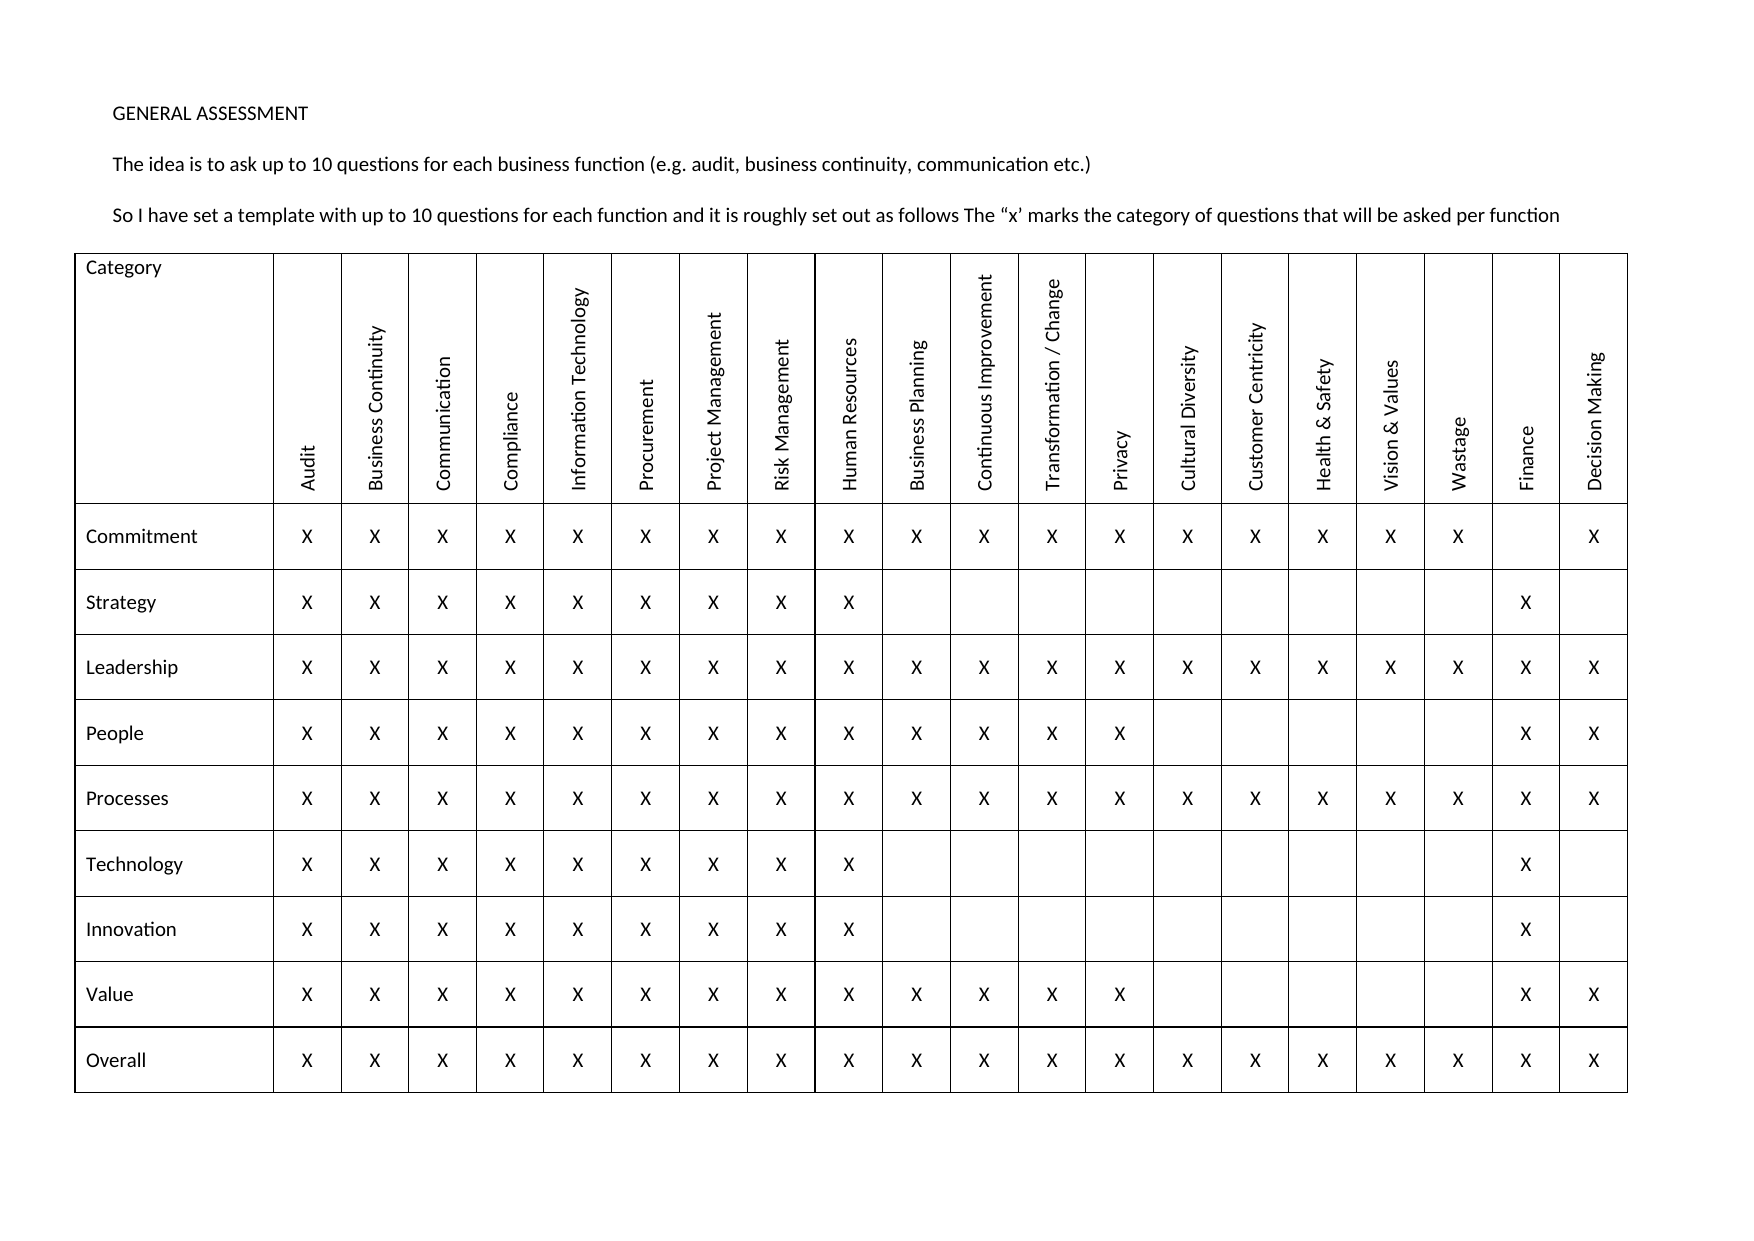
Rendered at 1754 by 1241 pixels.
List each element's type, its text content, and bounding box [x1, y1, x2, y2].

table_cell [1357, 962, 1424, 1026]
table_cell X [274, 897, 341, 961]
table_cell [1357, 897, 1424, 961]
table_cell X [680, 766, 747, 830]
table_cell X [1357, 504, 1424, 568]
table_cell X [748, 700, 814, 765]
table_header Cultural Diversity [1154, 254, 1221, 503]
table_header Wastage [1425, 254, 1492, 503]
table_cell Overall [76, 1028, 273, 1092]
table_cell [1019, 831, 1085, 896]
table_cell X [1289, 1028, 1356, 1092]
table_cell X [883, 766, 950, 830]
table_cell X [1560, 700, 1627, 765]
table_cell [1289, 570, 1356, 634]
table_cell Commitment [76, 504, 273, 568]
table_header Human Resources [816, 254, 882, 503]
table_cell X [1019, 766, 1085, 830]
table_cell X [409, 766, 476, 830]
table_cell X [951, 1028, 1018, 1092]
table_header Procurement [612, 254, 679, 503]
table_cell [1019, 897, 1085, 961]
table_header Customer Centricity [1222, 254, 1288, 503]
table_cell X [1493, 962, 1559, 1026]
table_header Compliance [477, 254, 543, 503]
text The idea is to ask up to 10 questions for each business function (e.g. audit, business continuity, communication etc.) [112, 151, 1679, 177]
table_cell [1560, 897, 1627, 961]
table_cell [1357, 570, 1424, 634]
table_cell X [1222, 504, 1288, 568]
table_cell X [342, 700, 408, 765]
table_cell X [1493, 897, 1559, 961]
table_cell X [748, 504, 814, 568]
table_cell X [1493, 635, 1559, 699]
table_cell X [274, 635, 341, 699]
table_cell X [477, 570, 543, 634]
table_cell X [477, 962, 543, 1026]
table_cell X [1425, 1028, 1492, 1092]
table_cell Leadership [76, 635, 273, 699]
text So I have set a template with up to 10 questions for each function and it is roughly set out as follows The “x’ marks the category of questions that will be asked per function [112, 202, 1679, 227]
table_cell [1560, 831, 1627, 896]
table_cell [883, 570, 950, 634]
table_cell X [477, 504, 543, 568]
table_cell X [409, 897, 476, 961]
table_cell X [680, 897, 747, 961]
table_cell X [274, 962, 341, 1026]
table_cell X [1154, 504, 1221, 568]
table_cell X [816, 635, 882, 699]
table_cell X [612, 635, 679, 699]
table_cell [1289, 962, 1356, 1026]
table_cell X [951, 766, 1018, 830]
table_cell [1222, 962, 1288, 1026]
table_cell X [951, 504, 1018, 568]
table_header Decision Making [1560, 254, 1627, 503]
table_cell X [342, 635, 408, 699]
table_cell [1289, 700, 1356, 765]
table_cell X [816, 504, 882, 568]
table_cell X [1560, 766, 1627, 830]
table_cell [1425, 831, 1492, 896]
table_cell [1425, 700, 1492, 765]
table_cell X [612, 962, 679, 1026]
table_cell [1154, 700, 1221, 765]
table_cell X [951, 700, 1018, 765]
table_header Vision & Values [1357, 254, 1424, 503]
table_cell [951, 831, 1018, 896]
table_cell [1357, 700, 1424, 765]
table_cell X [612, 766, 679, 830]
table_cell X [680, 831, 747, 896]
table_cell [1425, 897, 1492, 961]
table_cell [1357, 831, 1424, 896]
table_cell X [883, 1028, 950, 1092]
table_cell X [748, 766, 814, 830]
table_cell X [1019, 635, 1085, 699]
table_cell X [680, 962, 747, 1026]
table_cell [1154, 897, 1221, 961]
table_cell X [342, 962, 408, 1026]
table_cell X [1086, 504, 1153, 568]
table_cell X [409, 570, 476, 634]
table_cell [1425, 962, 1492, 1026]
table_cell X [883, 700, 950, 765]
table_cell [1222, 831, 1288, 896]
table_cell X [1493, 831, 1559, 896]
table_cell X [1019, 700, 1085, 765]
table_cell [883, 831, 950, 896]
table_cell X [544, 831, 611, 896]
table_cell X [1222, 766, 1288, 830]
table_cell [1154, 962, 1221, 1026]
table_cell X [409, 635, 476, 699]
table_cell X [274, 766, 341, 830]
table_cell X [274, 1028, 341, 1092]
table_cell X [748, 635, 814, 699]
table_cell X [409, 504, 476, 568]
table_cell X [342, 570, 408, 634]
table_cell X [544, 962, 611, 1026]
table_cell X [1357, 1028, 1424, 1092]
table_cell X [342, 766, 408, 830]
table_cell X [680, 700, 747, 765]
table_cell X [477, 831, 543, 896]
table_cell X [409, 700, 476, 765]
table_cell X [274, 831, 341, 896]
table_cell X [1086, 635, 1153, 699]
table_cell X [477, 1028, 543, 1092]
table_cell X [680, 504, 747, 568]
table_cell X [612, 1028, 679, 1092]
table_header Communication [409, 254, 476, 503]
table_cell X [816, 766, 882, 830]
table_cell X [544, 635, 611, 699]
table_cell X [544, 570, 611, 634]
table_cell X [1086, 962, 1153, 1026]
table_cell Innovation [76, 897, 273, 961]
table_cell X [816, 897, 882, 961]
table_cell [1222, 700, 1288, 765]
table_header Privacy [1086, 254, 1153, 503]
table_cell X [816, 1028, 882, 1092]
table_cell X [1289, 635, 1356, 699]
table_cell [1154, 831, 1221, 896]
table_cell [1019, 570, 1085, 634]
table_cell X [1289, 766, 1356, 830]
table_cell X [748, 897, 814, 961]
table_cell X [274, 504, 341, 568]
table_cell X [1425, 504, 1492, 568]
table_cell X [1493, 1028, 1559, 1092]
table_header Category [76, 254, 273, 503]
table_cell [1154, 570, 1221, 634]
table_cell X [477, 700, 543, 765]
table_cell X [544, 897, 611, 961]
table_cell X [1493, 766, 1559, 830]
table_cell X [816, 831, 882, 896]
table_cell X [1560, 504, 1627, 568]
table_cell X [1019, 504, 1085, 568]
table_header Finance [1493, 254, 1559, 503]
table_cell X [951, 635, 1018, 699]
table_cell X [477, 897, 543, 961]
table_cell [951, 570, 1018, 634]
table_header Transformation / Change [1019, 254, 1085, 503]
table_cell X [1357, 766, 1424, 830]
table_cell X [1086, 1028, 1153, 1092]
table_cell [1493, 504, 1559, 568]
table_header Business Planning [883, 254, 950, 503]
table_cell [1222, 897, 1288, 961]
table_cell X [409, 1028, 476, 1092]
table_cell X [612, 700, 679, 765]
table_cell [1425, 570, 1492, 634]
table_cell X [680, 1028, 747, 1092]
table_cell X [1425, 766, 1492, 830]
table_cell X [544, 700, 611, 765]
table_cell X [1086, 700, 1153, 765]
table_cell X [1425, 635, 1492, 699]
table_cell X [1289, 504, 1356, 568]
table_cell X [680, 570, 747, 634]
table_header Project Management [680, 254, 747, 503]
table_cell [1086, 831, 1153, 896]
table_cell X [1154, 766, 1221, 830]
table_cell Processes [76, 766, 273, 830]
table_cell X [342, 897, 408, 961]
table_cell X [1560, 1028, 1627, 1092]
table_cell Strategy [76, 570, 273, 634]
table_cell [883, 897, 950, 961]
table_cell X [409, 831, 476, 896]
table_cell X [1493, 700, 1559, 765]
table_cell X [1357, 635, 1424, 699]
table_cell X [1222, 635, 1288, 699]
table_cell [1560, 570, 1627, 634]
table_cell X [883, 962, 950, 1026]
table_cell X [544, 1028, 611, 1092]
table_header Health & Safety [1289, 254, 1356, 503]
table_cell X [409, 962, 476, 1026]
table_cell X [816, 700, 882, 765]
table_cell X [544, 766, 611, 830]
table_cell X [1086, 766, 1153, 830]
table_cell X [342, 1028, 408, 1092]
table_cell X [816, 570, 882, 634]
table_cell [951, 897, 1018, 961]
table_cell [1289, 831, 1356, 896]
table_cell [1086, 570, 1153, 634]
table_header Continuous Improvement [951, 254, 1018, 503]
table_cell X [274, 570, 341, 634]
table_cell X [342, 831, 408, 896]
table_cell X [680, 635, 747, 699]
table_cell X [1493, 570, 1559, 634]
table_cell X [1019, 962, 1085, 1026]
table_cell X [544, 504, 611, 568]
table_cell X [748, 570, 814, 634]
table_header Business Continuity [342, 254, 408, 503]
table_cell X [748, 831, 814, 896]
table_cell X [748, 962, 814, 1026]
table_cell X [1560, 635, 1627, 699]
table_header Information Technology [544, 254, 611, 503]
table_cell X [1154, 1028, 1221, 1092]
table_cell X [612, 504, 679, 568]
table_cell X [612, 570, 679, 634]
table_cell X [342, 504, 408, 568]
table_cell X [883, 504, 950, 568]
text GENERAL ASSESSMENT [112, 100, 1679, 126]
table_cell Value [76, 962, 273, 1026]
table_cell X [612, 897, 679, 961]
table_cell Technology [76, 831, 273, 896]
table_header Audit [274, 254, 341, 503]
table_cell X [748, 1028, 814, 1092]
table_cell X [274, 700, 341, 765]
table_cell People [76, 700, 273, 765]
table_cell X [612, 831, 679, 896]
table_cell X [477, 635, 543, 699]
table_cell [1289, 897, 1356, 961]
table_cell X [816, 962, 882, 1026]
table_cell X [1154, 635, 1221, 699]
table_cell X [1019, 1028, 1085, 1092]
table_cell X [1222, 1028, 1288, 1092]
table_cell [1222, 570, 1288, 634]
table_cell [1086, 897, 1153, 961]
table_cell X [1560, 962, 1627, 1026]
table_cell X [951, 962, 1018, 1026]
table_cell X [477, 766, 543, 830]
table_cell X [883, 635, 950, 699]
table_header Risk Management [748, 254, 814, 503]
